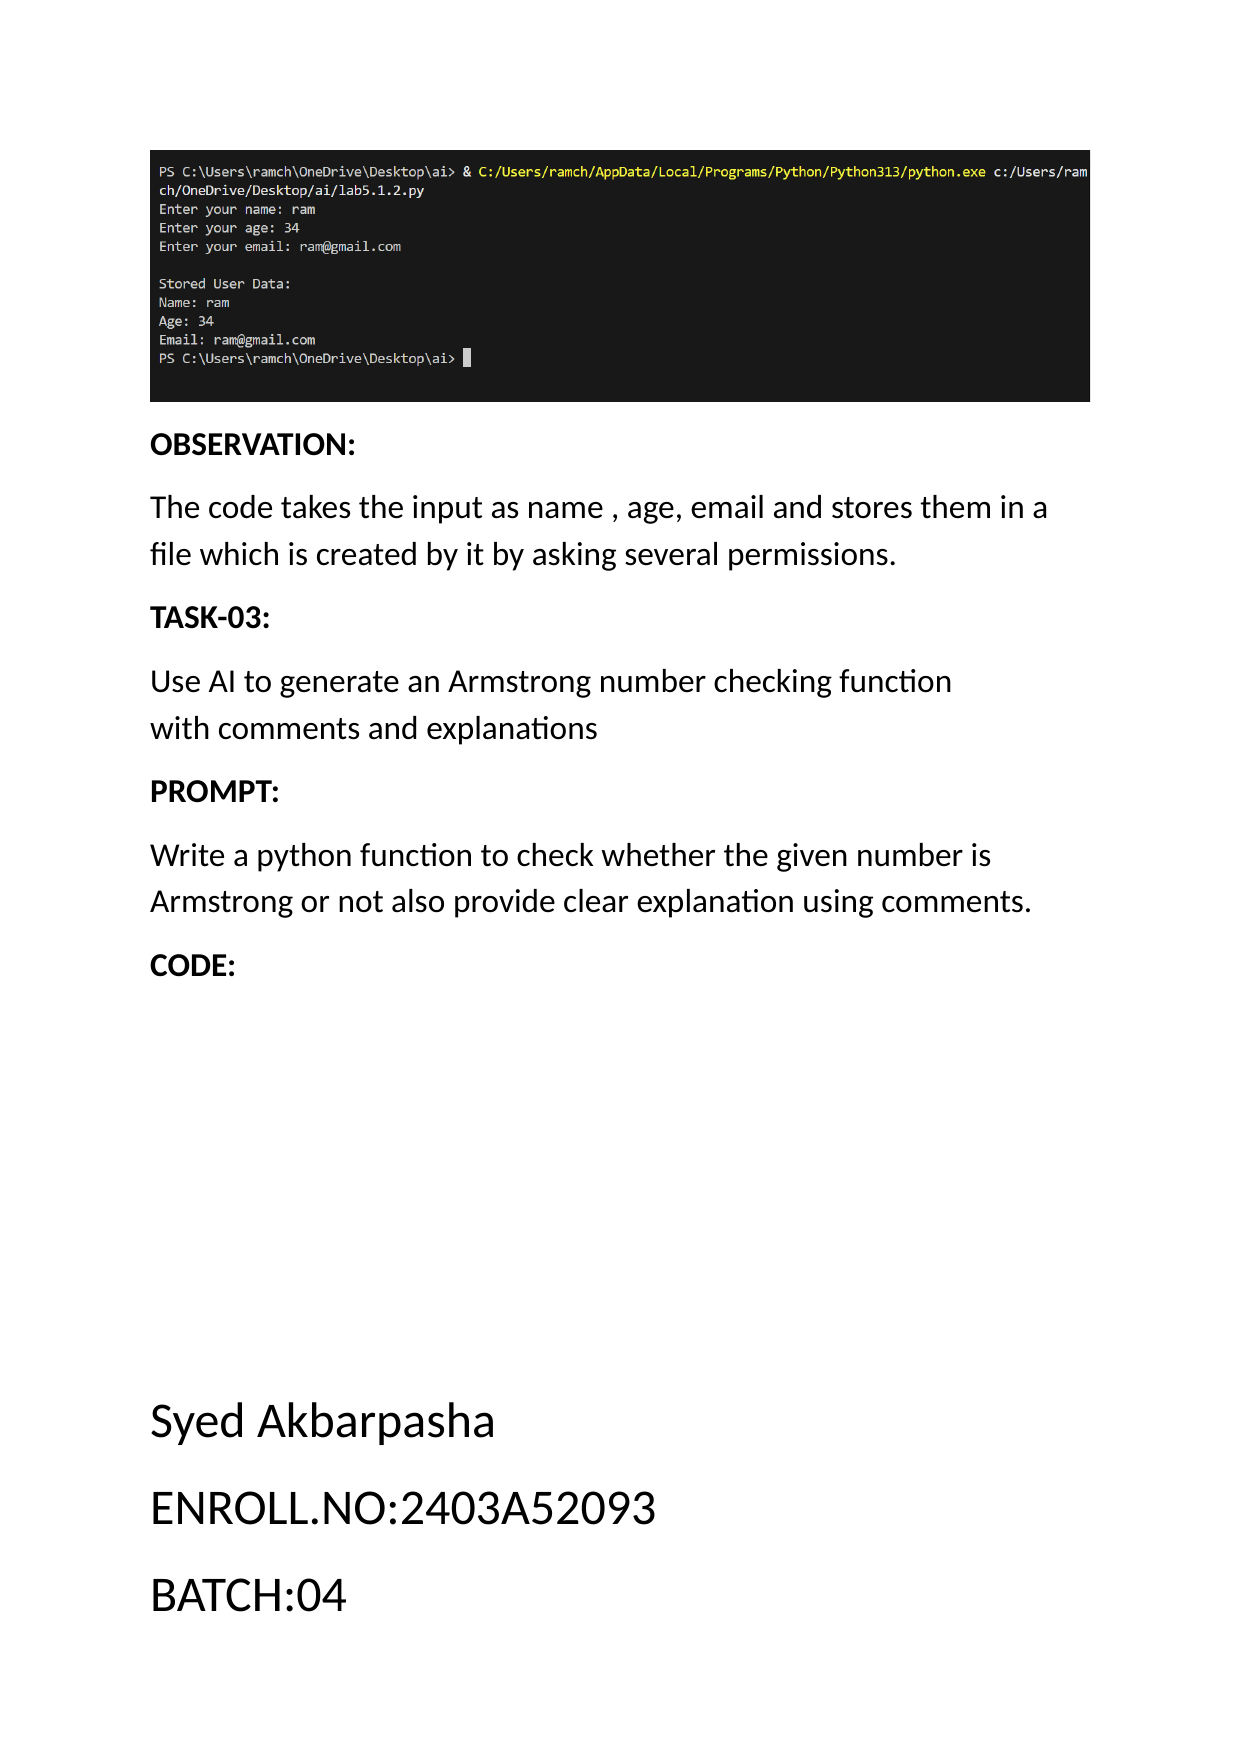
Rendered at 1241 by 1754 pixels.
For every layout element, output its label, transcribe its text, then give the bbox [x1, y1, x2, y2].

text CODE: [150, 944, 1090, 984]
picture [150, 150, 1091, 402]
text TASK-03: [150, 597, 1090, 637]
text The code takes the input as name , age, email and stores them in a file which is created by it by asking several permissions. [150, 486, 1090, 574]
text Write a python function to check whether the given number is Armstrong or not also provide clear explanation using comments. [150, 834, 1090, 921]
text OBSERVATION: [150, 423, 1090, 464]
text PROMPT: [150, 770, 1090, 811]
text Use AI to generate an Armstrong number checking function with comments and explanations [150, 660, 1090, 747]
